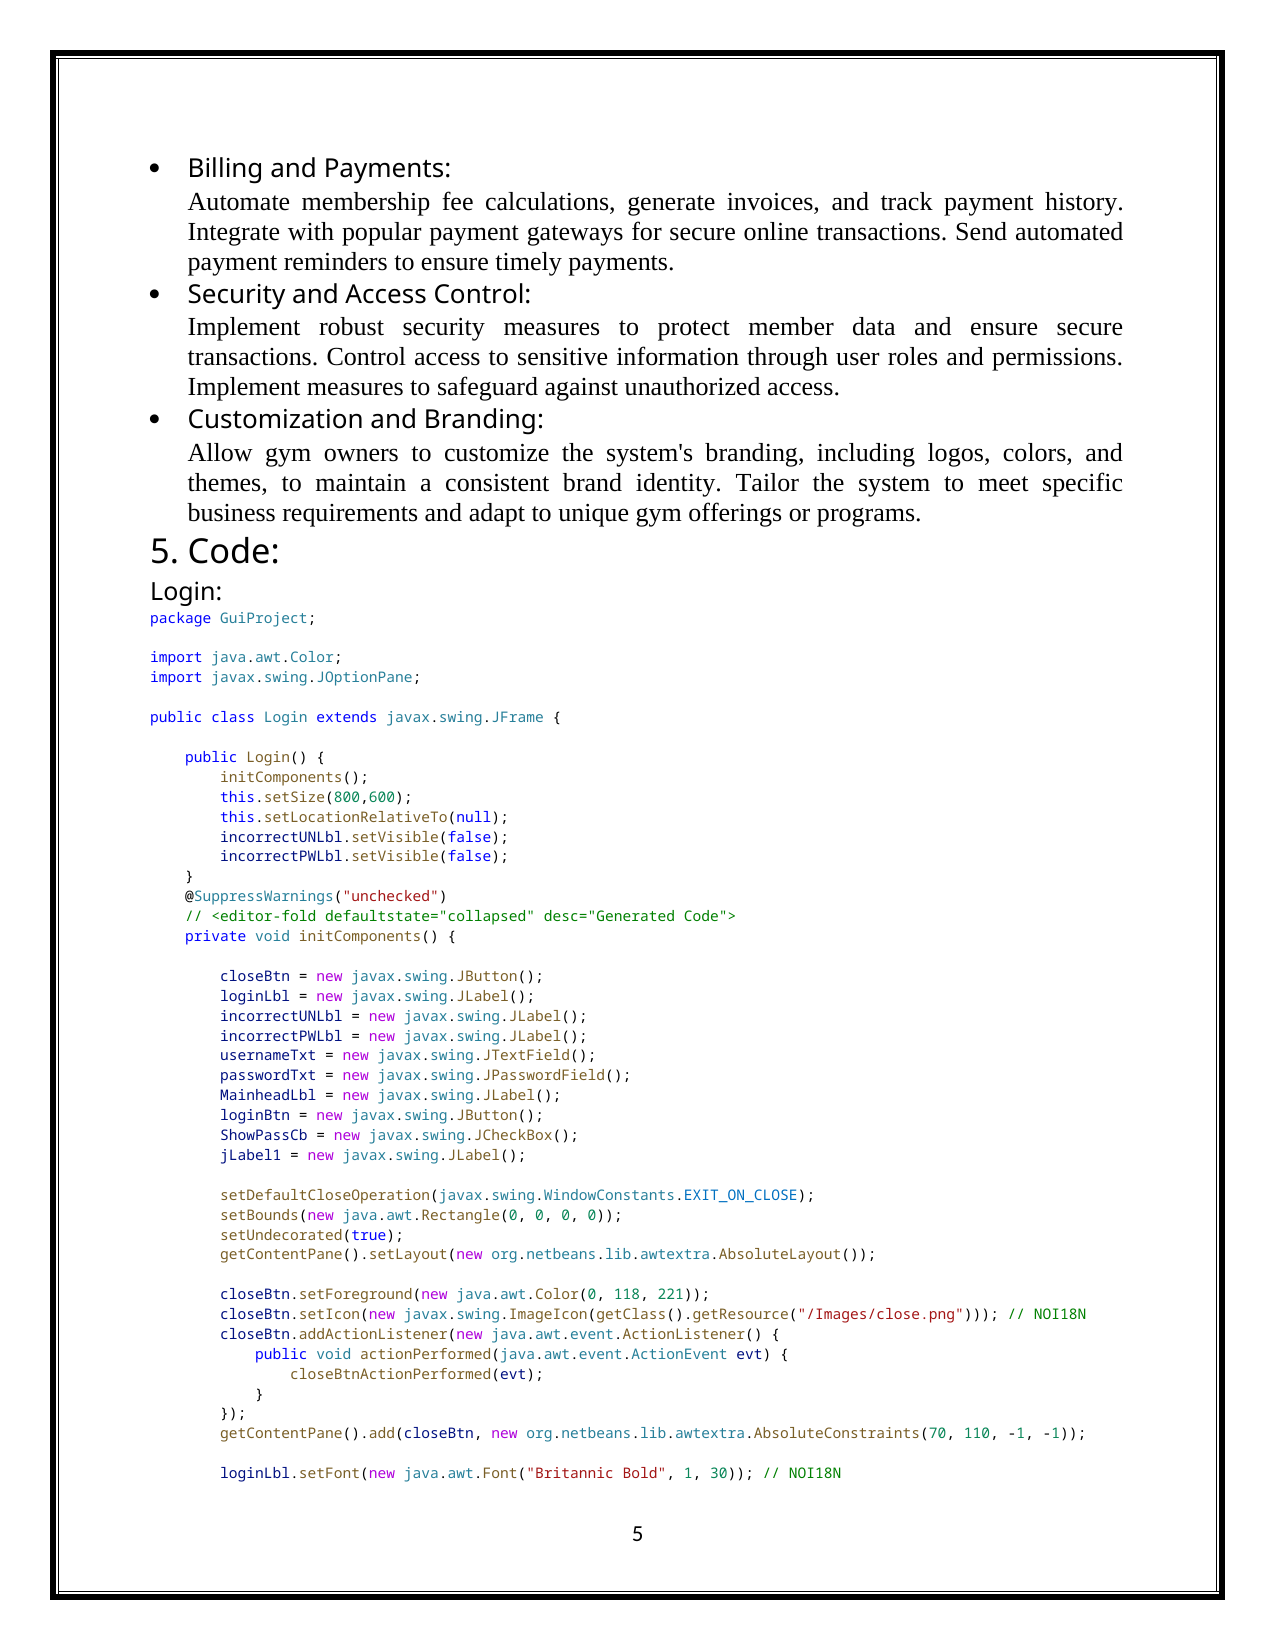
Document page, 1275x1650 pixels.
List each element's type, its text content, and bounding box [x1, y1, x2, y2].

text passwordTxt = new javax.swing.JPasswordField(); [150, 1065, 1125, 1085]
text // <editor-fold defaultstate="collapsed" desc="Generated Code"> [150, 906, 1125, 926]
text setBounds(new java.awt.Rectangle(0, 0, 0, 0)); [150, 1204, 1125, 1224]
text public Login() { [150, 747, 1125, 767]
text closeBtn.setForeground(new java.awt.Color(0, 118, 221)); [150, 1284, 1125, 1304]
text setDefaultCloseOperation(javax.swing.WindowConstants.EXIT_ON_CLOSE); [150, 1184, 1125, 1204]
text closeBtn.addActionListener(new java.awt.event.ActionListener() { [150, 1324, 1125, 1344]
text @SuppressWarnings("unchecked") [150, 886, 1125, 906]
text ShowPassCb = new javax.swing.JCheckBox(); [150, 1125, 1125, 1145]
text incorrectPWLbl.setVisible(false); [150, 846, 1125, 866]
text getContentPane().add(closeBtn, new org.netbeans.lib.awtextra.AbsoluteConstraints(70, 110, -1, -1)); [150, 1423, 1125, 1443]
text package GuiProject; [150, 607, 1125, 627]
text incorrectUNLbl = new javax.swing.JLabel(); [150, 1005, 1125, 1025]
text } [150, 866, 1125, 886]
text this.setLocationRelativeTo(null); [150, 806, 1125, 826]
text closeBtn = new javax.swing.JButton(); [150, 966, 1125, 986]
text public void actionPerformed(java.awt.event.ActionEvent evt) { [150, 1344, 1125, 1363]
text } [150, 1383, 1125, 1403]
text usernameTxt = new javax.swing.JTextField(); [150, 1045, 1125, 1065]
text import javax.swing.JOptionPane; [150, 667, 1125, 687]
text setUndecorated(true); [150, 1224, 1125, 1244]
text Login: [150, 573, 1125, 607]
list Code: [150, 527, 1125, 573]
text MainheadLbl = new javax.swing.JLabel(); [150, 1085, 1125, 1105]
text Allow gym owners to customize the system's branding, including logos, colors, and themes, to maintain a consistent brand identity. Tailor the system to meet specific business requirements and adapt to unique gym offerings or programs. [187, 437, 1125, 527]
text loginLbl = new javax.swing.JLabel(); [150, 986, 1125, 1005]
text incorrectPWLbl = new javax.swing.JLabel(); [150, 1025, 1125, 1045]
text closeBtn.setIcon(new javax.swing.ImageIcon(getClass().getResource("/Images/close.png"))); // NOI18N [150, 1304, 1125, 1324]
list Security and Access Control: [150, 276, 1125, 311]
list Customization and Branding: [150, 401, 1125, 437]
text incorrectUNLbl.setVisible(false); [150, 826, 1125, 846]
text jLabel1 = new javax.swing.JLabel(); [150, 1145, 1125, 1164]
text initComponents(); [150, 767, 1125, 787]
text Automate membership fee calculations, generate invoices, and track payment history. Integrate with popular payment gateways for secure online transactions. Send automated payment reminders to ensure timely payments. [187, 186, 1125, 276]
text private void initComponents() { [150, 926, 1125, 946]
text loginLbl.setFont(new java.awt.Font("Britannic Bold", 1, 30)); // NOI18N [150, 1463, 1125, 1483]
text public class Login extends javax.swing.JFrame { [150, 707, 1125, 727]
text }); [150, 1403, 1125, 1423]
text getContentPane().setLayout(new org.netbeans.lib.awtextra.AbsoluteLayout()); [150, 1244, 1125, 1264]
text loginBtn = new javax.swing.JButton(); [150, 1105, 1125, 1125]
text closeBtnActionPerformed(evt); [150, 1363, 1125, 1383]
text Implement robust security measures to protect member data and ensure secure transactions. Control access to sensitive information through user roles and permissions. Implement measures to safeguard against unauthorized access. [187, 311, 1125, 401]
list Billing and Payments: [150, 150, 1125, 186]
text this.setSize(800,600); [150, 787, 1125, 806]
text import java.awt.Color; [150, 647, 1125, 667]
